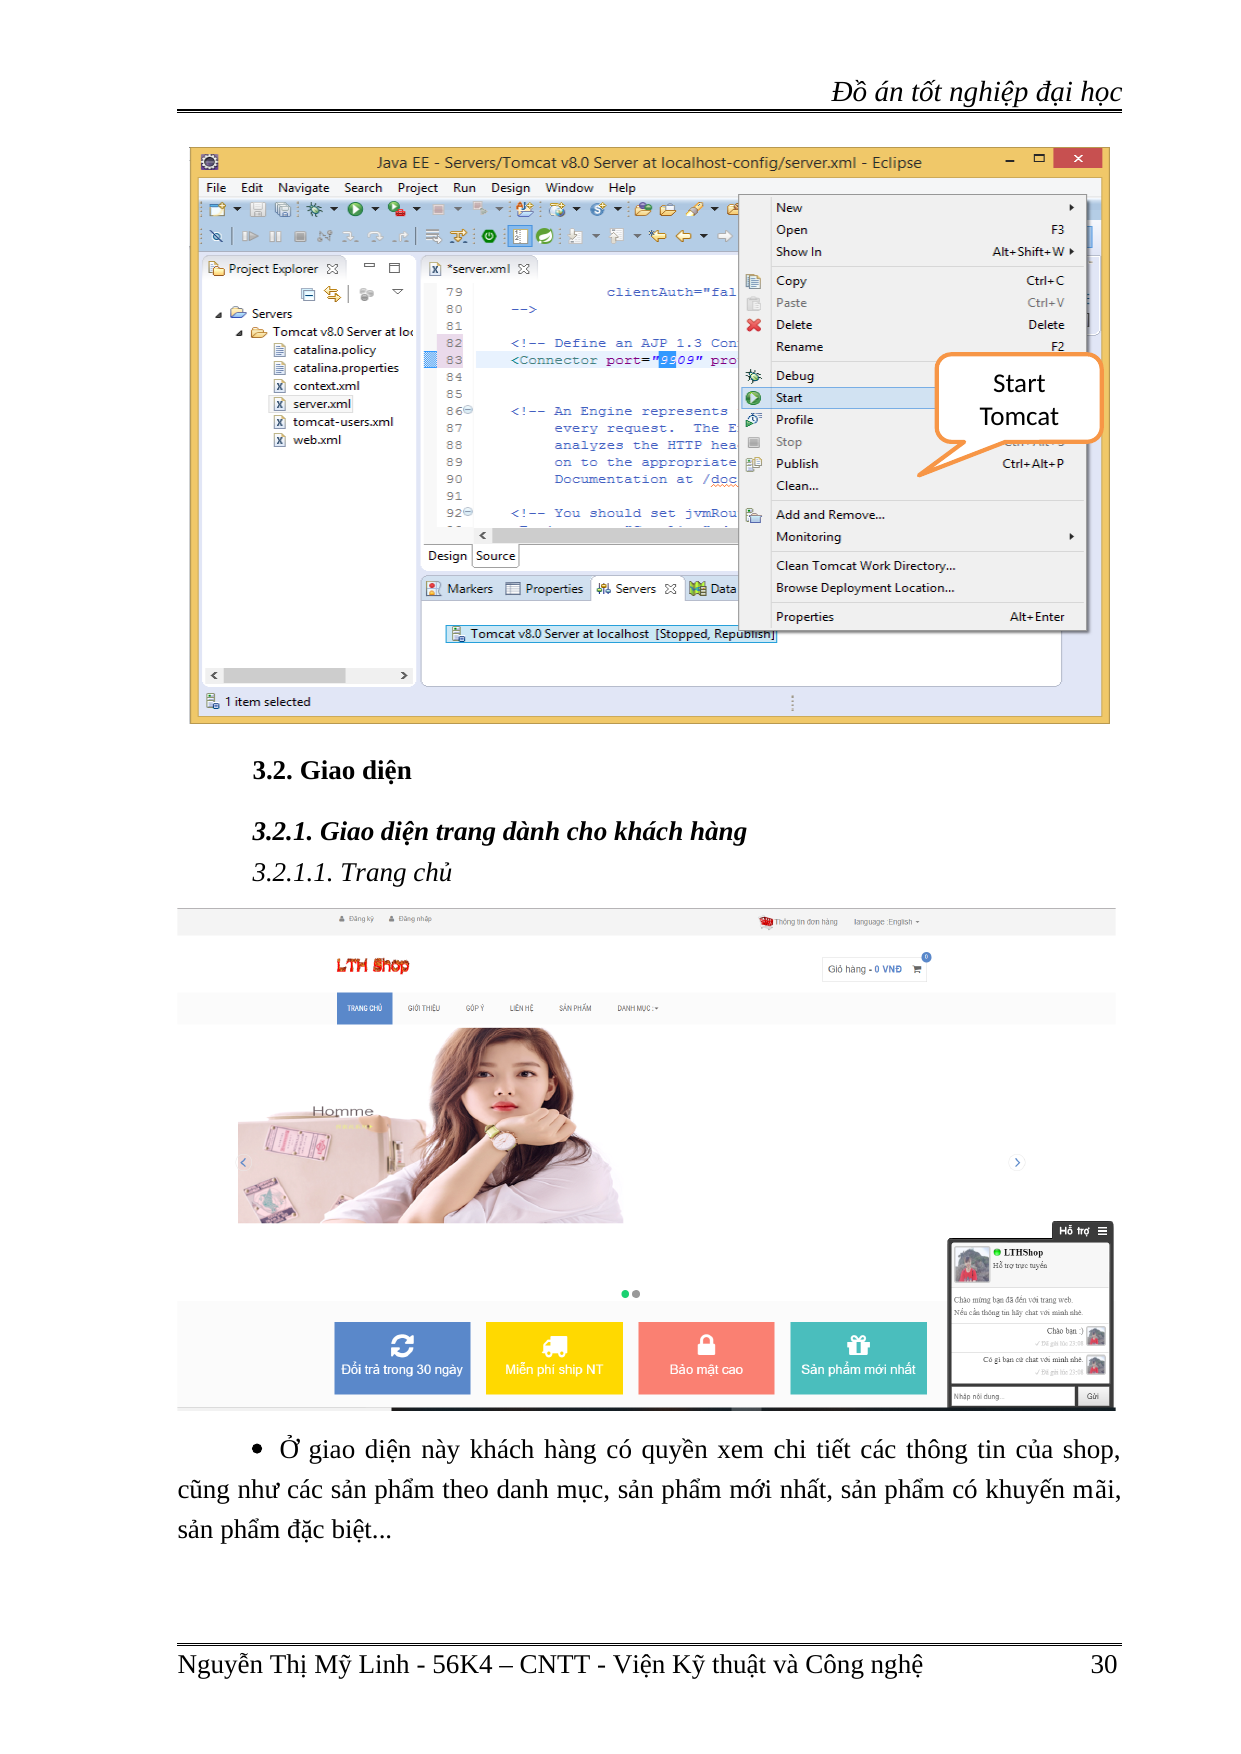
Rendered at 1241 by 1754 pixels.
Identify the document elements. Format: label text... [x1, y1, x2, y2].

list Ở giao diện này khách hàng có quyền xem chi tiết các thông tin của shop, cũng như các sản phẩm theo danh mục, sản phẩm mới nhất, sản phẩm có khuyến mãi, sản phẩm đặc biệt... [177, 1433, 1122, 1545]
text 3.2.1.1. Trang chủ [177, 856, 1122, 887]
picture [177, 908, 1116, 1411]
subtitle 3.2. Giao diện [177, 754, 1122, 785]
subtitle 3.2.1. Giao diện trang dành cho khách hàng [177, 815, 1122, 846]
picture [189, 147, 1110, 724]
